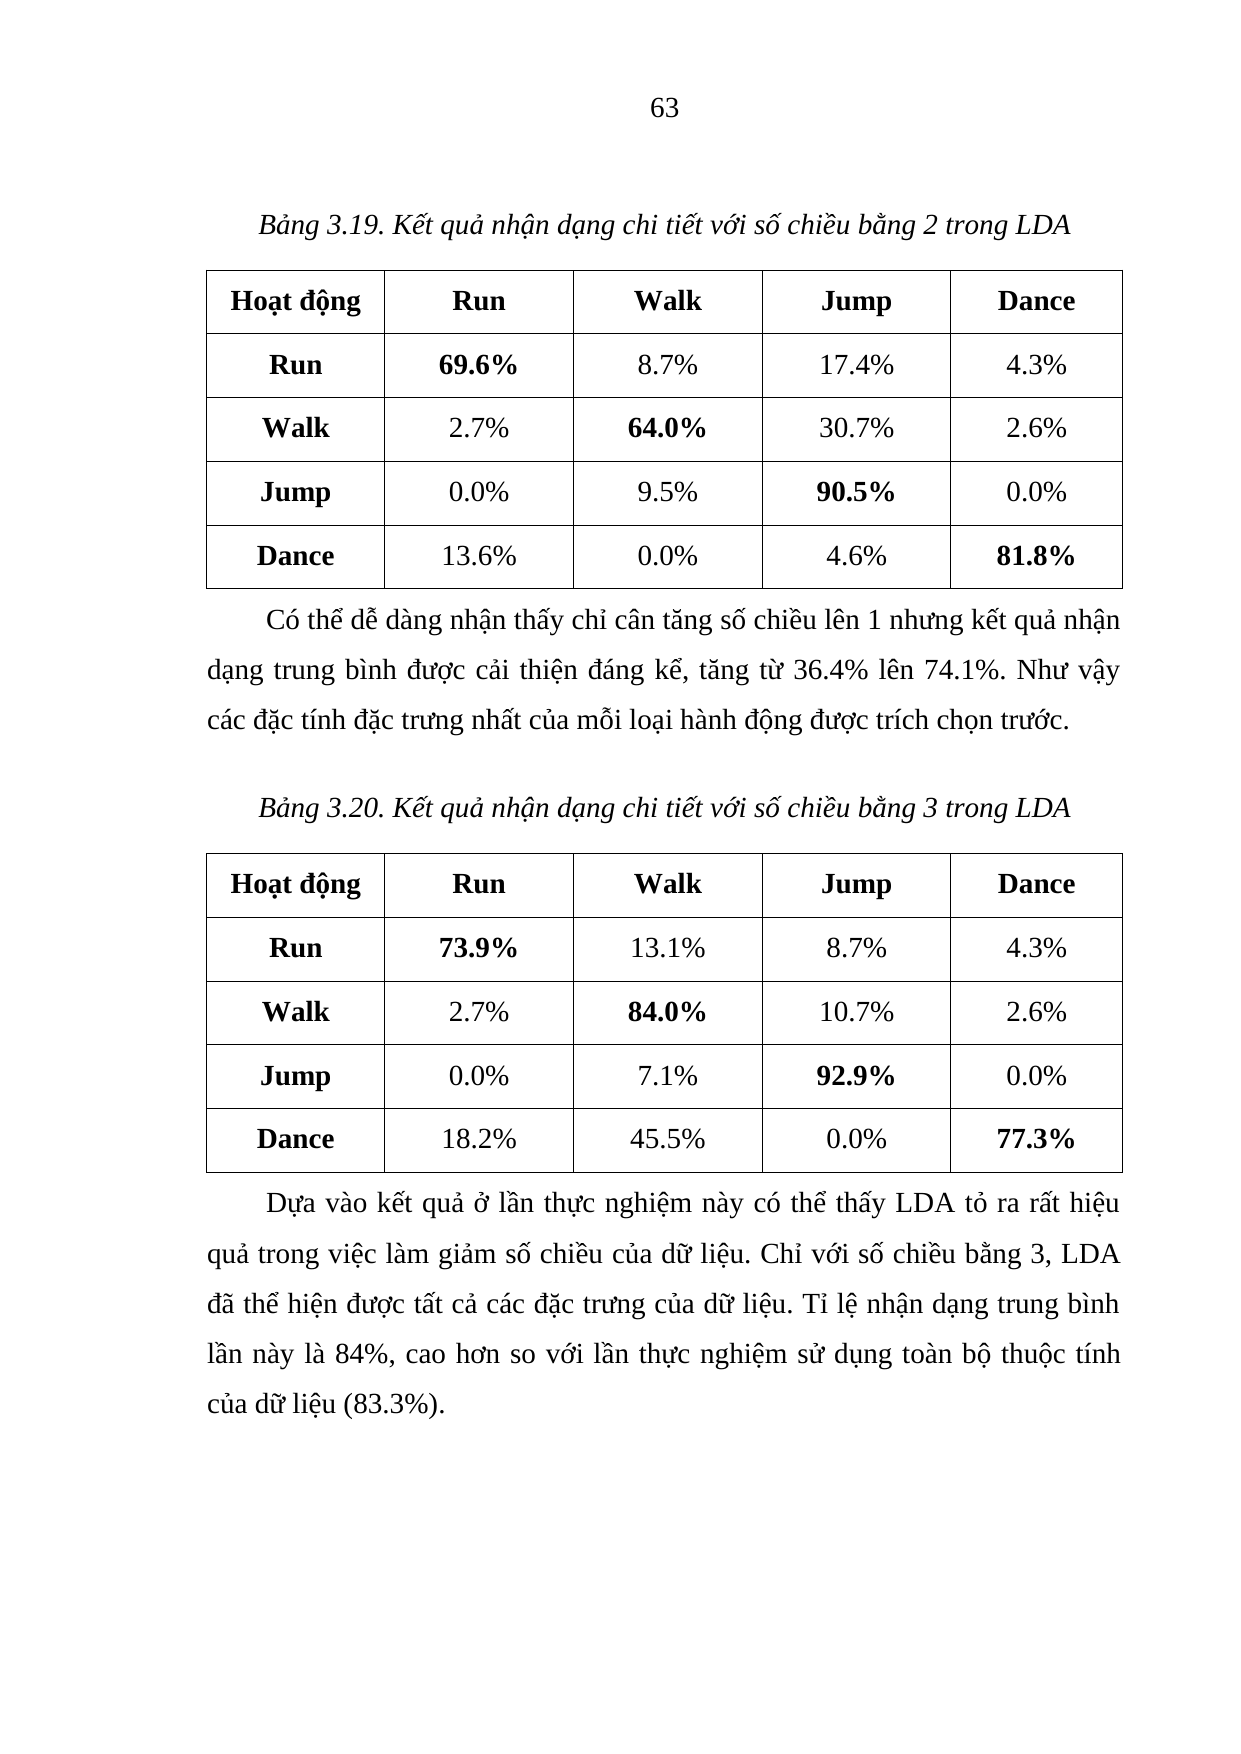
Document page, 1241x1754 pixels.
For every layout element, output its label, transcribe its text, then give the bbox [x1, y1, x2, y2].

table_cell 9.5% [574, 462, 762, 524]
text Kết quả nhận dạng chi tiết với số chiều bằng 2 trong LDA [207, 207, 1122, 240]
table_cell Walk [207, 982, 384, 1044]
table_header Walk [574, 854, 762, 917]
text Có thể dễ dàng nhận thấy chỉ cân tăng số chiều lên 1 nhưng kết quả nhận dạng trung bình được cải thiện đáng kể, tăng từ 36.4% lên 74.1%. Như vậy các đặc tính đặc trưng nhất của mỗi loại hành động được trích chọn trước. [207, 602, 1122, 736]
table_cell 13.1% [574, 918, 762, 981]
table_cell 92.9% [763, 1045, 950, 1108]
table_cell 81.8% [951, 526, 1122, 588]
table_cell 0.0% [763, 1109, 950, 1172]
table_cell 69.6% [385, 334, 573, 397]
table_cell 2.6% [951, 398, 1122, 461]
table_cell 4.3% [951, 334, 1122, 397]
table_cell 13.6% [385, 526, 573, 588]
table_cell 30.7% [763, 398, 950, 461]
table_header Dance [951, 271, 1122, 333]
table_header Run [385, 271, 573, 333]
table_cell Run [207, 334, 384, 397]
table_cell 0.0% [385, 462, 573, 524]
table_cell 45.5% [574, 1109, 762, 1172]
text Dựa vào kết quả ở lần thực nghiệm này có thể thấy LDA tỏ ra rất hiệu quả trong việc làm giảm số chiều của dữ liệu. Chỉ với số chiều bằng 3, LDA đã thể hiện được tất cả các đặc trưng của dữ liệu. Tỉ lệ nhận dạng trung bình lần này là 84%, cao hơn so với lần thực nghiệm sử dụng toàn bộ thuộc tính của dữ liệu (83.3%). [207, 1185, 1122, 1420]
table_cell 7.1% [574, 1045, 762, 1108]
table_cell 90.5% [763, 462, 950, 524]
table_cell 8.7% [574, 334, 762, 397]
table_cell 8.7% [763, 918, 950, 981]
table_header Dance [951, 854, 1122, 917]
table_cell Jump [207, 1045, 384, 1108]
table_cell 73.9% [385, 918, 573, 981]
table_header Jump [763, 271, 950, 333]
table_cell Dance [207, 1109, 384, 1172]
table_cell 0.0% [385, 1045, 573, 1108]
table_cell 64.0% [574, 398, 762, 461]
table_cell 4.6% [763, 526, 950, 588]
table_cell 2.7% [385, 982, 573, 1044]
table_header Hoạt động [207, 854, 384, 917]
table_cell 77.3% [951, 1109, 1122, 1172]
table_header Jump [763, 854, 950, 917]
table_header Walk [574, 271, 762, 333]
table_cell 2.6% [951, 982, 1122, 1044]
table_cell Walk [207, 398, 384, 461]
table_header Hoạt động [207, 271, 384, 333]
table_cell 10.7% [763, 982, 950, 1044]
text Kết quả nhận dạng chi tiết với số chiều bằng 3 trong LDA [207, 790, 1122, 824]
table_cell 18.2% [385, 1109, 573, 1172]
table_cell 17.4% [763, 334, 950, 397]
table_cell 0.0% [574, 526, 762, 588]
table_cell Dance [207, 526, 384, 588]
table_cell Jump [207, 462, 384, 524]
table_cell 4.3% [951, 918, 1122, 981]
table_header Run [385, 854, 573, 917]
table_cell Run [207, 918, 384, 981]
table_cell 0.0% [951, 462, 1122, 524]
table_cell 84.0% [574, 982, 762, 1044]
table_cell 0.0% [951, 1045, 1122, 1108]
table_cell 2.7% [385, 398, 573, 461]
